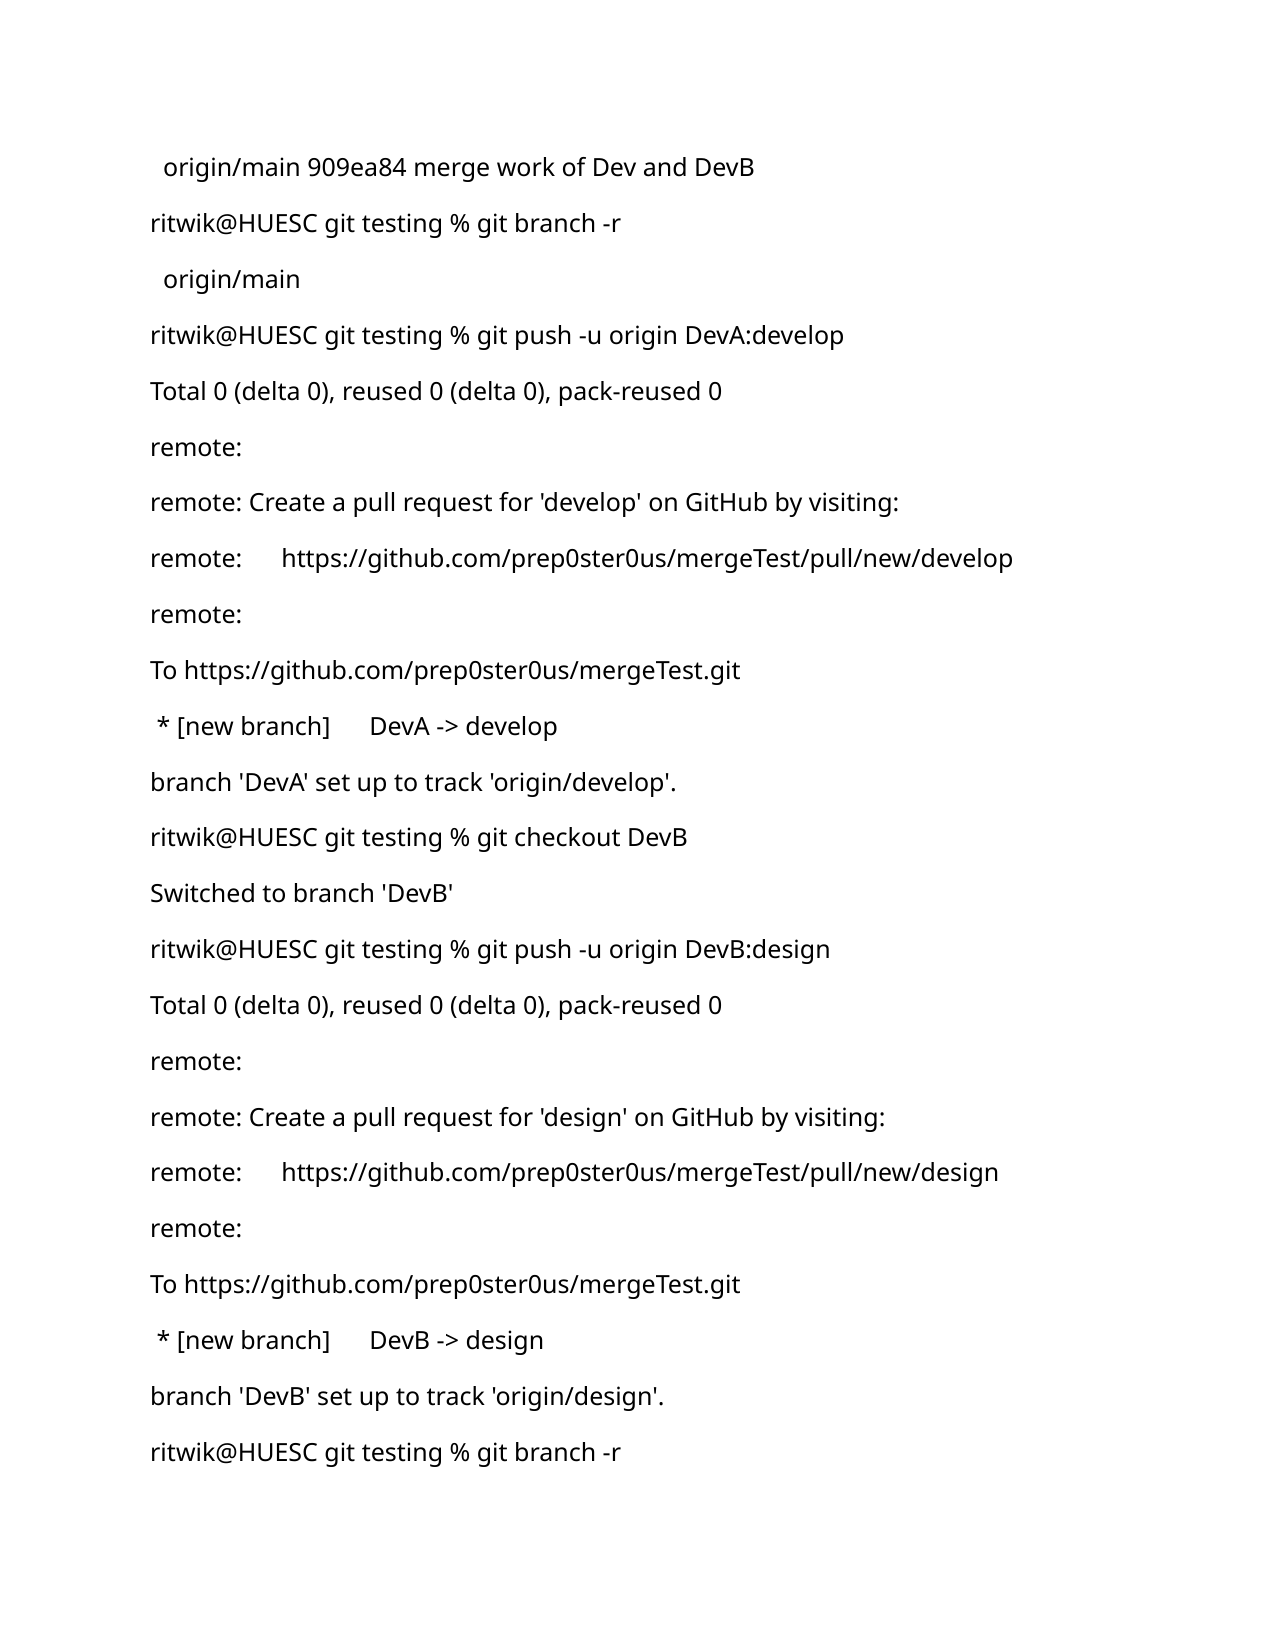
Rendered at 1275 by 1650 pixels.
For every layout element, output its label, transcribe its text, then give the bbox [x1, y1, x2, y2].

text remote: [150, 1043, 1125, 1077]
text To https://github.com/prep0ster0us/mergeTest.git [150, 1267, 1125, 1301]
text remote: [150, 597, 1125, 631]
text Total 0 (delta 0), reused 0 (delta 0), pack-reused 0 [150, 373, 1125, 407]
text branch 'DevB' set up to track 'origin/design'. [150, 1378, 1125, 1412]
text To https://github.com/prep0ster0us/mergeTest.git [150, 652, 1125, 687]
text branch 'DevA' set up to track 'origin/develop'. [150, 764, 1125, 798]
text Switched to branch 'DevB' [150, 876, 1125, 910]
text ritwik@HUESC git testing % git push -u origin DevB:design [150, 932, 1125, 966]
text remote: https://github.com/prep0ster0us/mergeTest/pull/new/develop [150, 541, 1125, 575]
text * [new branch] DevB -> design [150, 1322, 1125, 1357]
text * [new branch] DevA -> develop [150, 708, 1125, 742]
text remote: [150, 1211, 1125, 1245]
text ritwik@HUESC git testing % git push -u origin DevA:develop [150, 317, 1125, 352]
text ritwik@HUESC git testing % git checkout DevB [150, 820, 1125, 854]
text origin/main [150, 262, 1125, 296]
text remote: Create a pull request for 'develop' on GitHub by visiting: [150, 485, 1125, 519]
text remote: [150, 429, 1125, 463]
text Total 0 (delta 0), reused 0 (delta 0), pack-reused 0 [150, 987, 1125, 1022]
text origin/main 909ea84 merge work of Dev and DevB [150, 150, 1125, 184]
text ritwik@HUESC git testing % git branch -r [150, 206, 1125, 240]
text remote: https://github.com/prep0ster0us/mergeTest/pull/new/design [150, 1155, 1125, 1189]
text remote: Create a pull request for 'design' on GitHub by visiting: [150, 1099, 1125, 1133]
text ritwik@HUESC git testing % git branch -r [150, 1434, 1125, 1468]
